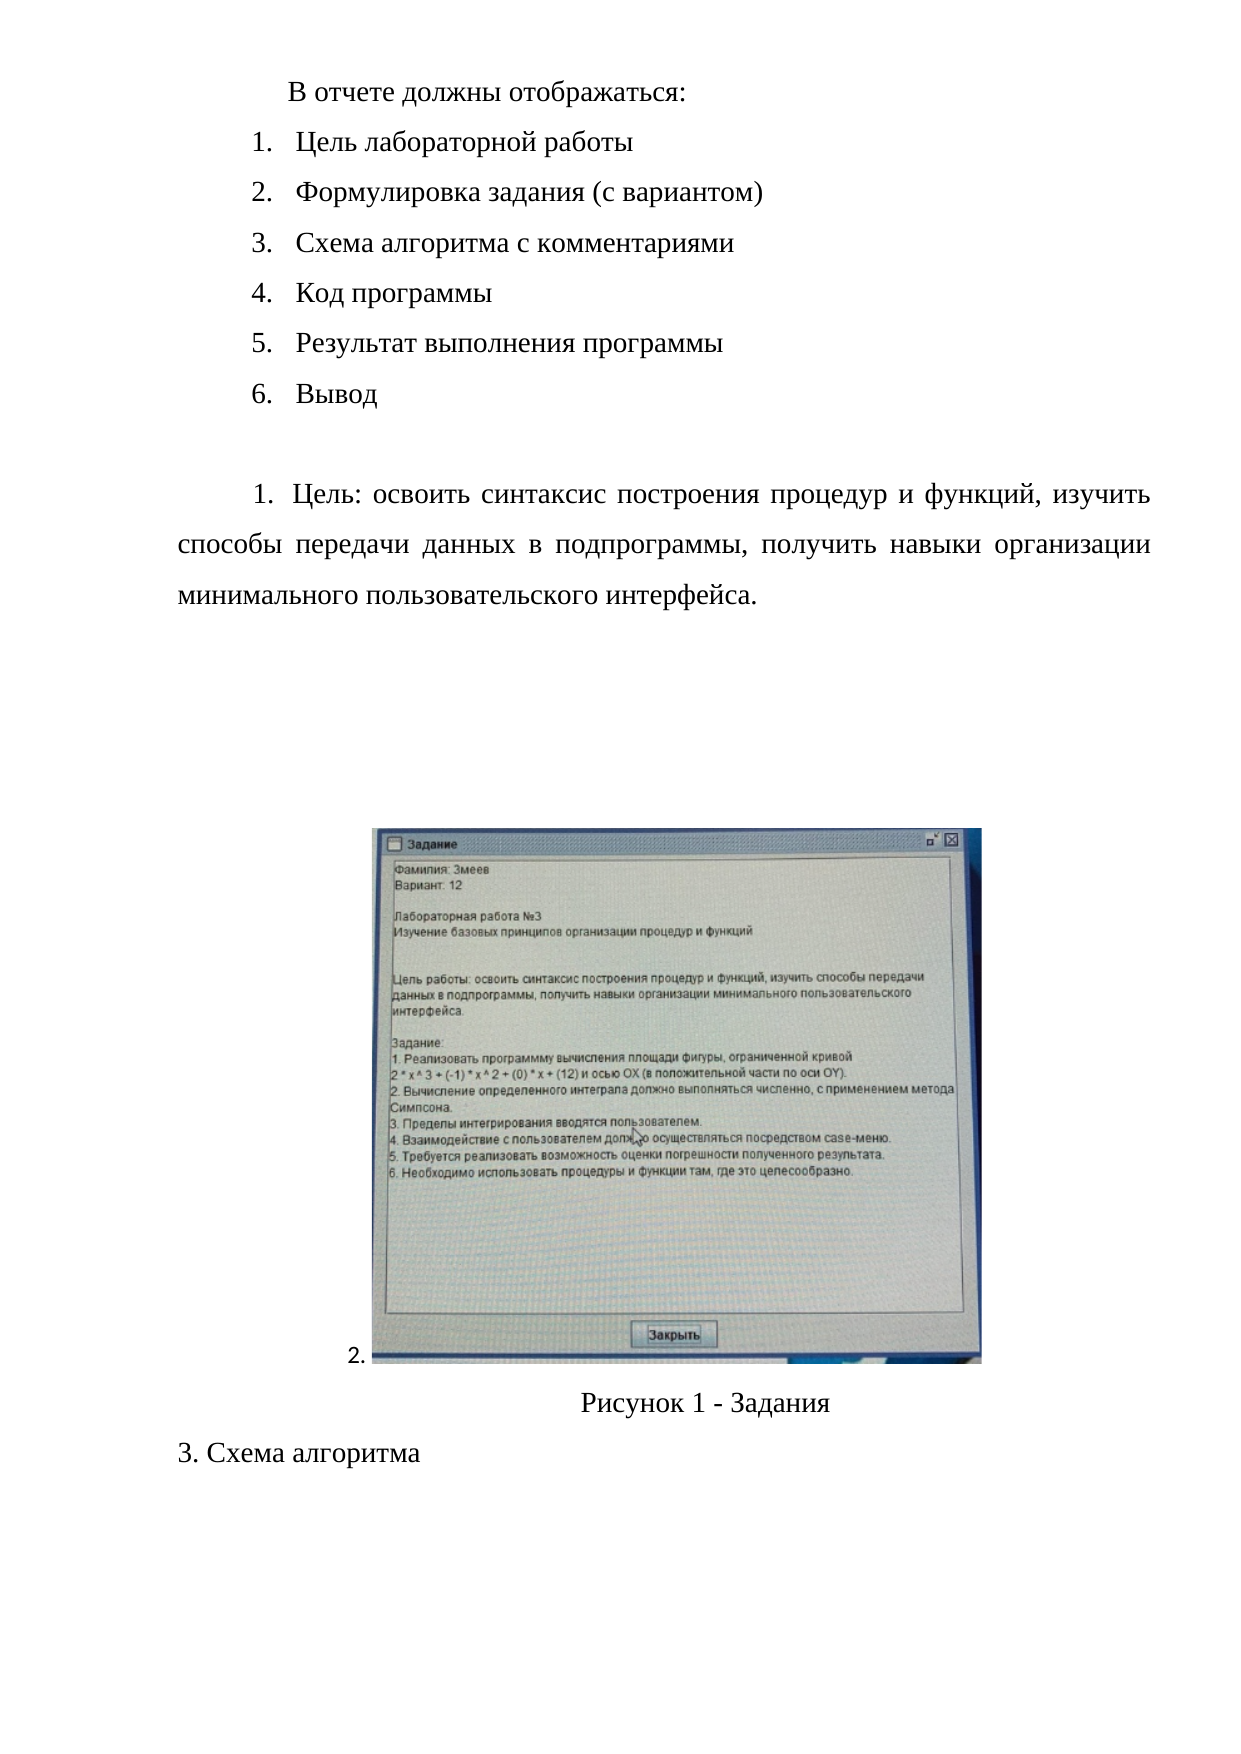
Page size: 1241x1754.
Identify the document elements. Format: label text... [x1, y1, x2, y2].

list Вывод [177, 376, 1152, 409]
list Результат выполнения программы [177, 325, 1152, 359]
list Схема алгоритма с комментариями [177, 225, 1152, 258]
list Схема алгоритма [177, 1435, 1152, 1469]
list Цель лабораторной работы [177, 124, 1152, 158]
list Формулировка задания (с вариантом) [177, 174, 1152, 208]
picture [371, 828, 982, 1364]
text Рисунок 1 - Задания [252, 1385, 1152, 1418]
list Цель: освоить синтаксис построения процедур и функций, изучить способы передачи данных в подпрограммы, получить навыки организации минимального пользовательского интерфейса. [177, 476, 1152, 611]
list В отчете должны отображаться: [251, 74, 1152, 107]
list Код программы [177, 275, 1152, 309]
